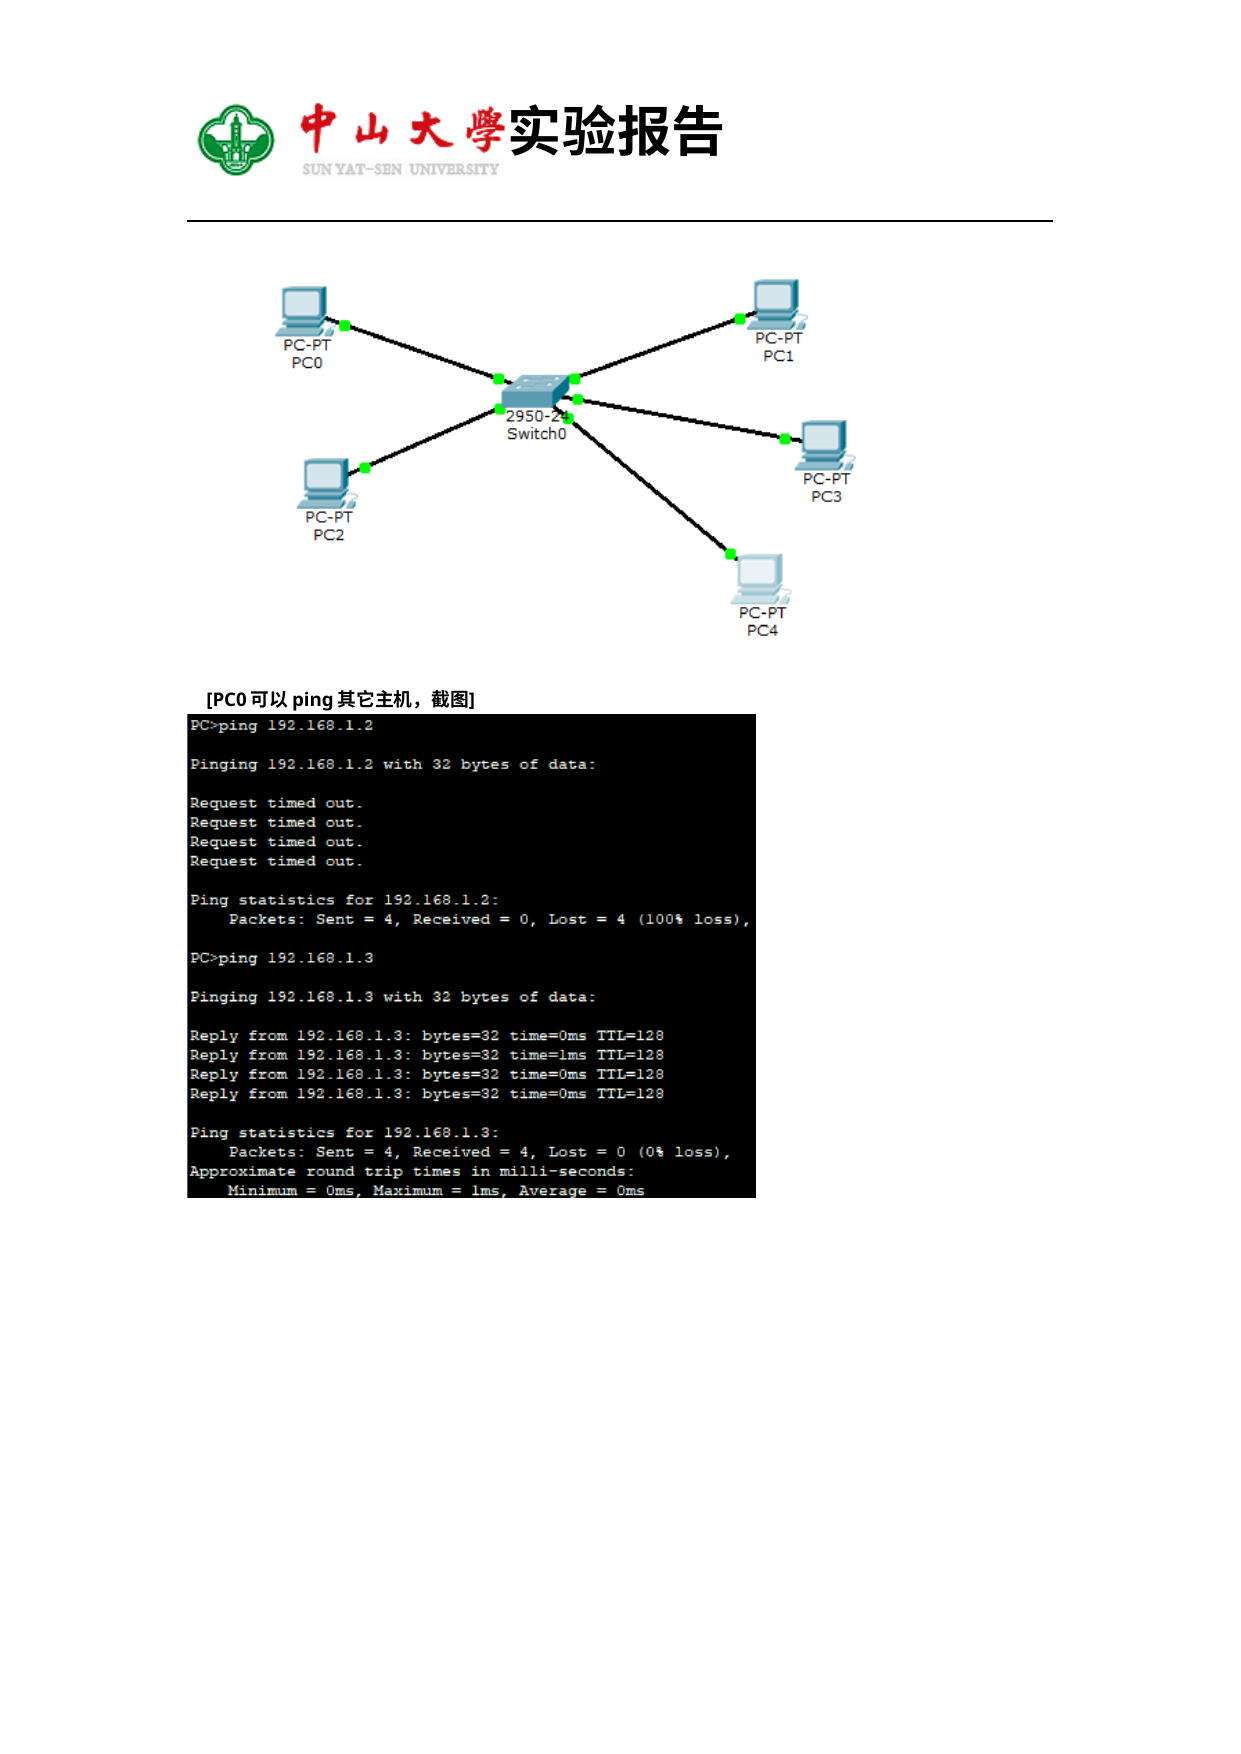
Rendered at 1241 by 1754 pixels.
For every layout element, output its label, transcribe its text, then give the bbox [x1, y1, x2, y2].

picture [209, 226, 903, 668]
picture [187, 714, 756, 1198]
text [PC0可以ping其它主机，截图] [187, 682, 1053, 714]
picture [187, 98, 508, 182]
